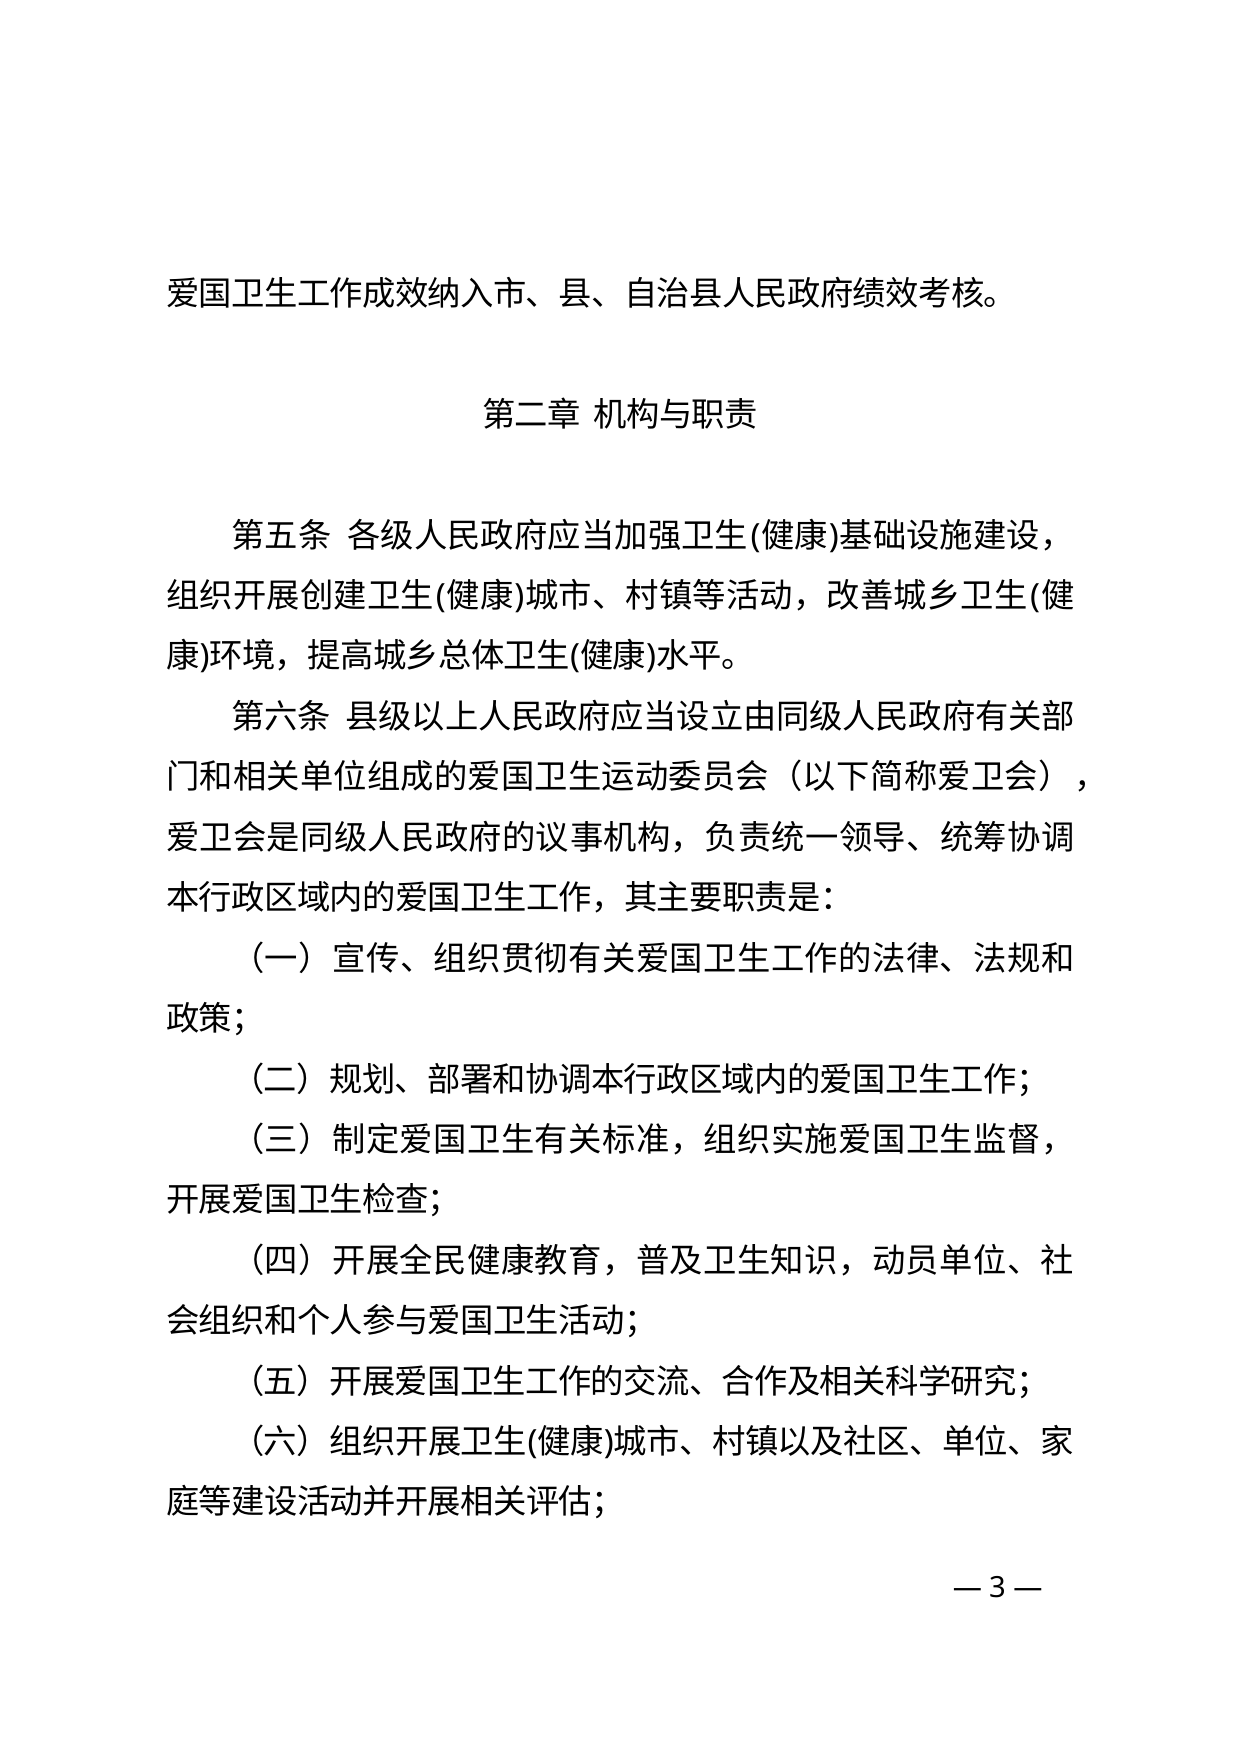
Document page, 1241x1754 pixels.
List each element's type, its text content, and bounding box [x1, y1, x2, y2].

text 第五条 各级人民政府应当加强卫生(健康)基础设施建设，组织开展创建卫生(健康)城市、村镇等活动，改善城乡卫生(健康)环境，提高城乡总体卫生(健康)水平。 [166, 496, 1074, 678]
text （三）制定爱国卫生有关标准，组织实施爱国卫生监督，开展爱国卫生检查； [166, 1101, 1074, 1221]
text （二）规划、部署和协调本行政区域内的爱国卫生工作； [166, 1040, 1074, 1101]
text （五）开展爱国卫生工作的交流、合作及相关科学研究； [166, 1342, 1074, 1403]
text （一）宣传、组织贯彻有关爱国卫生工作的法律、法规和政策； [166, 919, 1074, 1040]
text （六）组织开展卫生(健康)城市、村镇以及社区、单位、家庭等建设活动并开展相关评估； [166, 1403, 1074, 1523]
text （四）开展全民健康教育，普及卫生知识，动员单位、社会组织和个人参与爱国卫生活动； [166, 1221, 1074, 1342]
text 第二章 机构与职责 [166, 376, 1074, 436]
text 第六条 县级以上人民政府应当设立由同级人民政府有关部门和相关单位组成的爱国卫生运动委员会（以下简称爱卫会），爱卫会是同级人民政府的议事机构，负责统一领导、统筹协调本行政区域内的爱国卫生工作，其主要职责是： [166, 678, 1074, 919]
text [166, 255, 1074, 315]
